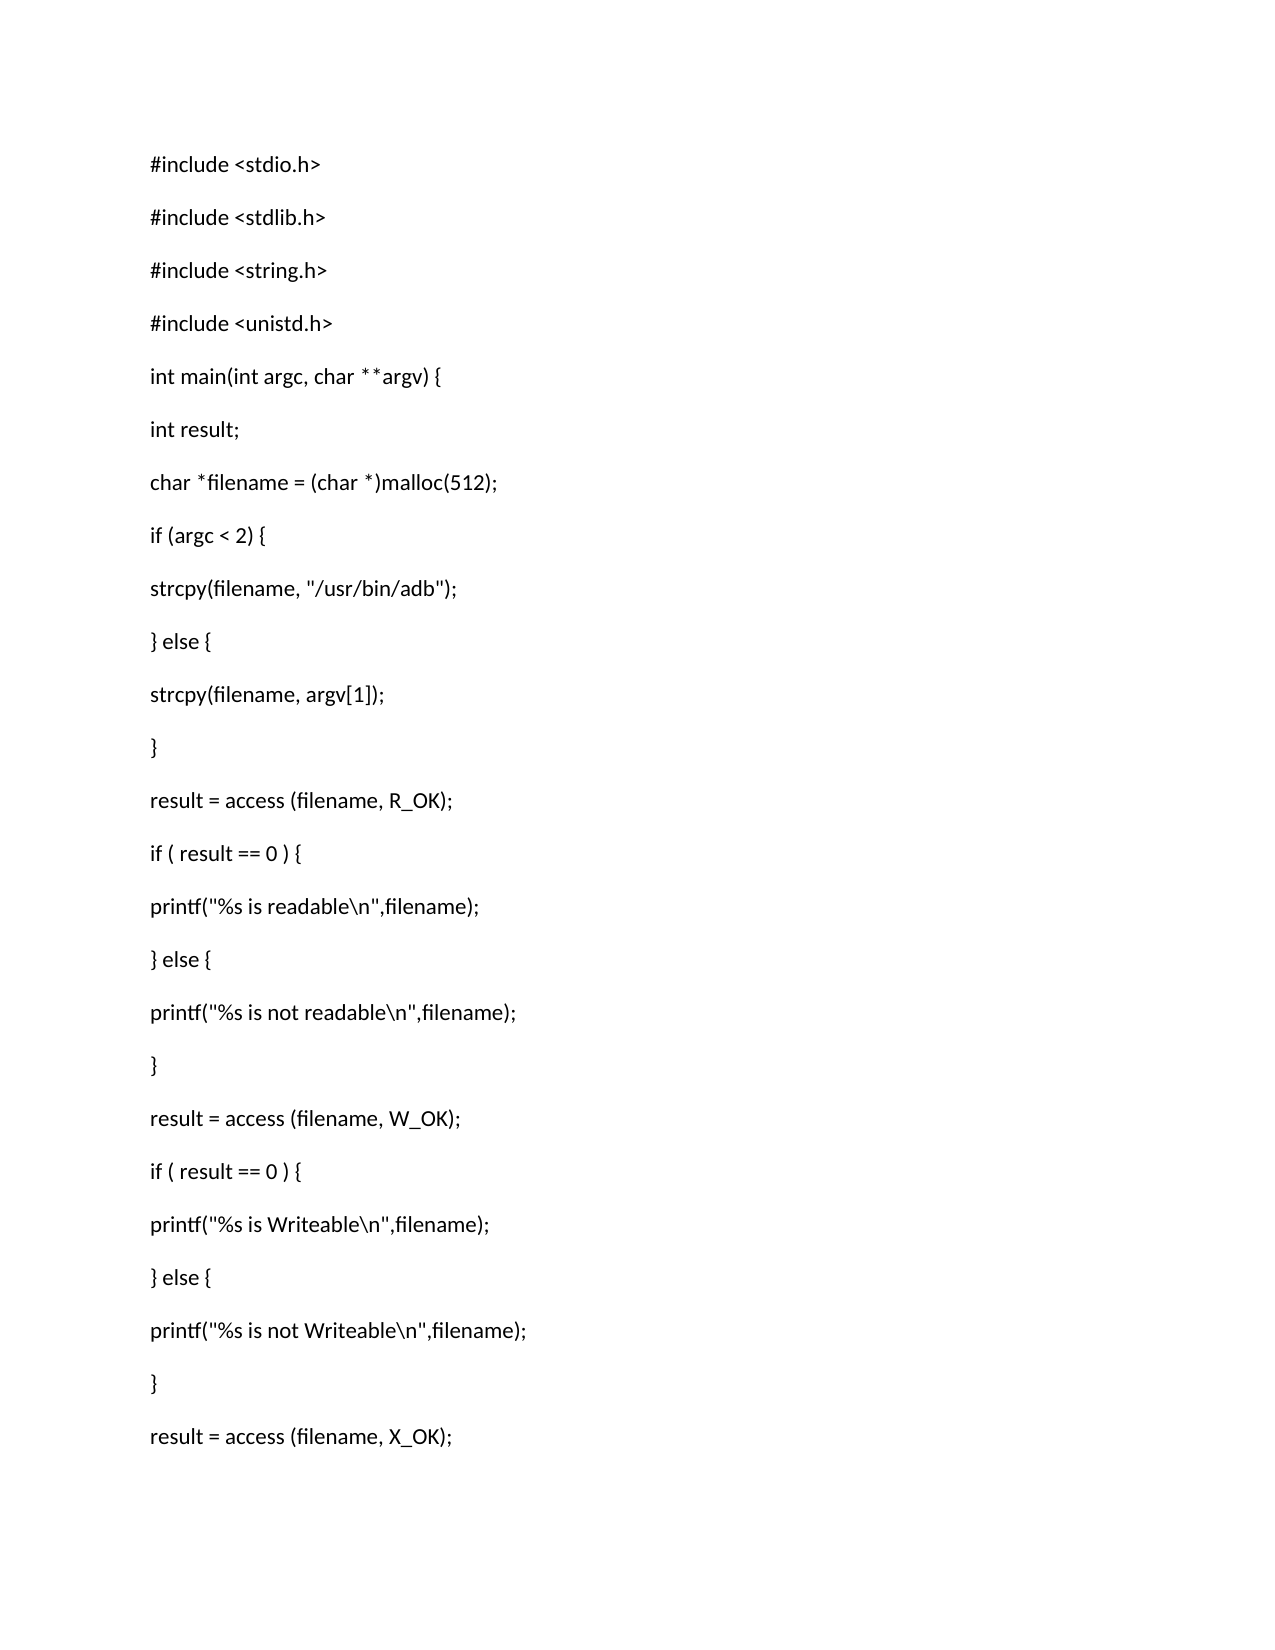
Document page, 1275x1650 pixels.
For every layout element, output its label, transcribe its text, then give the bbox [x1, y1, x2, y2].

text result = access (filename, W_OK); [150, 1104, 1125, 1132]
text if ( result == 0 ) { [150, 1157, 1125, 1185]
text } else { [150, 627, 1125, 655]
text result = access (filename, R_OK); [150, 786, 1125, 814]
text printf("%s is Writeable\n",filename); [150, 1210, 1125, 1238]
text printf("%s is readable\n",filename); [150, 892, 1125, 920]
text } [150, 1369, 1125, 1397]
text char *filename = (char *)malloc(512); [150, 468, 1125, 496]
text int result; [150, 415, 1125, 443]
text printf("%s is not readable\n",filename); [150, 998, 1125, 1026]
text } [150, 1051, 1125, 1079]
text } [150, 733, 1125, 761]
text } else { [150, 945, 1125, 973]
text #include <stdio.h> [150, 150, 1125, 178]
text int main(int argc, char **argv) { [150, 362, 1125, 390]
text if ( result == 0 ) { [150, 839, 1125, 867]
text #include <string.h> [150, 256, 1125, 284]
text strcpy(filename, "/usr/bin/adb"); [150, 574, 1125, 602]
text #include <stdlib.h> [150, 203, 1125, 231]
text printf("%s is not Writeable\n",filename); [150, 1316, 1125, 1344]
text result = access (filename, X_OK); [150, 1422, 1125, 1451]
text if (argc < 2) { [150, 521, 1125, 549]
text strcpy(filename, argv[1]); [150, 680, 1125, 708]
text #include <unistd.h> [150, 309, 1125, 337]
text } else { [150, 1263, 1125, 1291]
